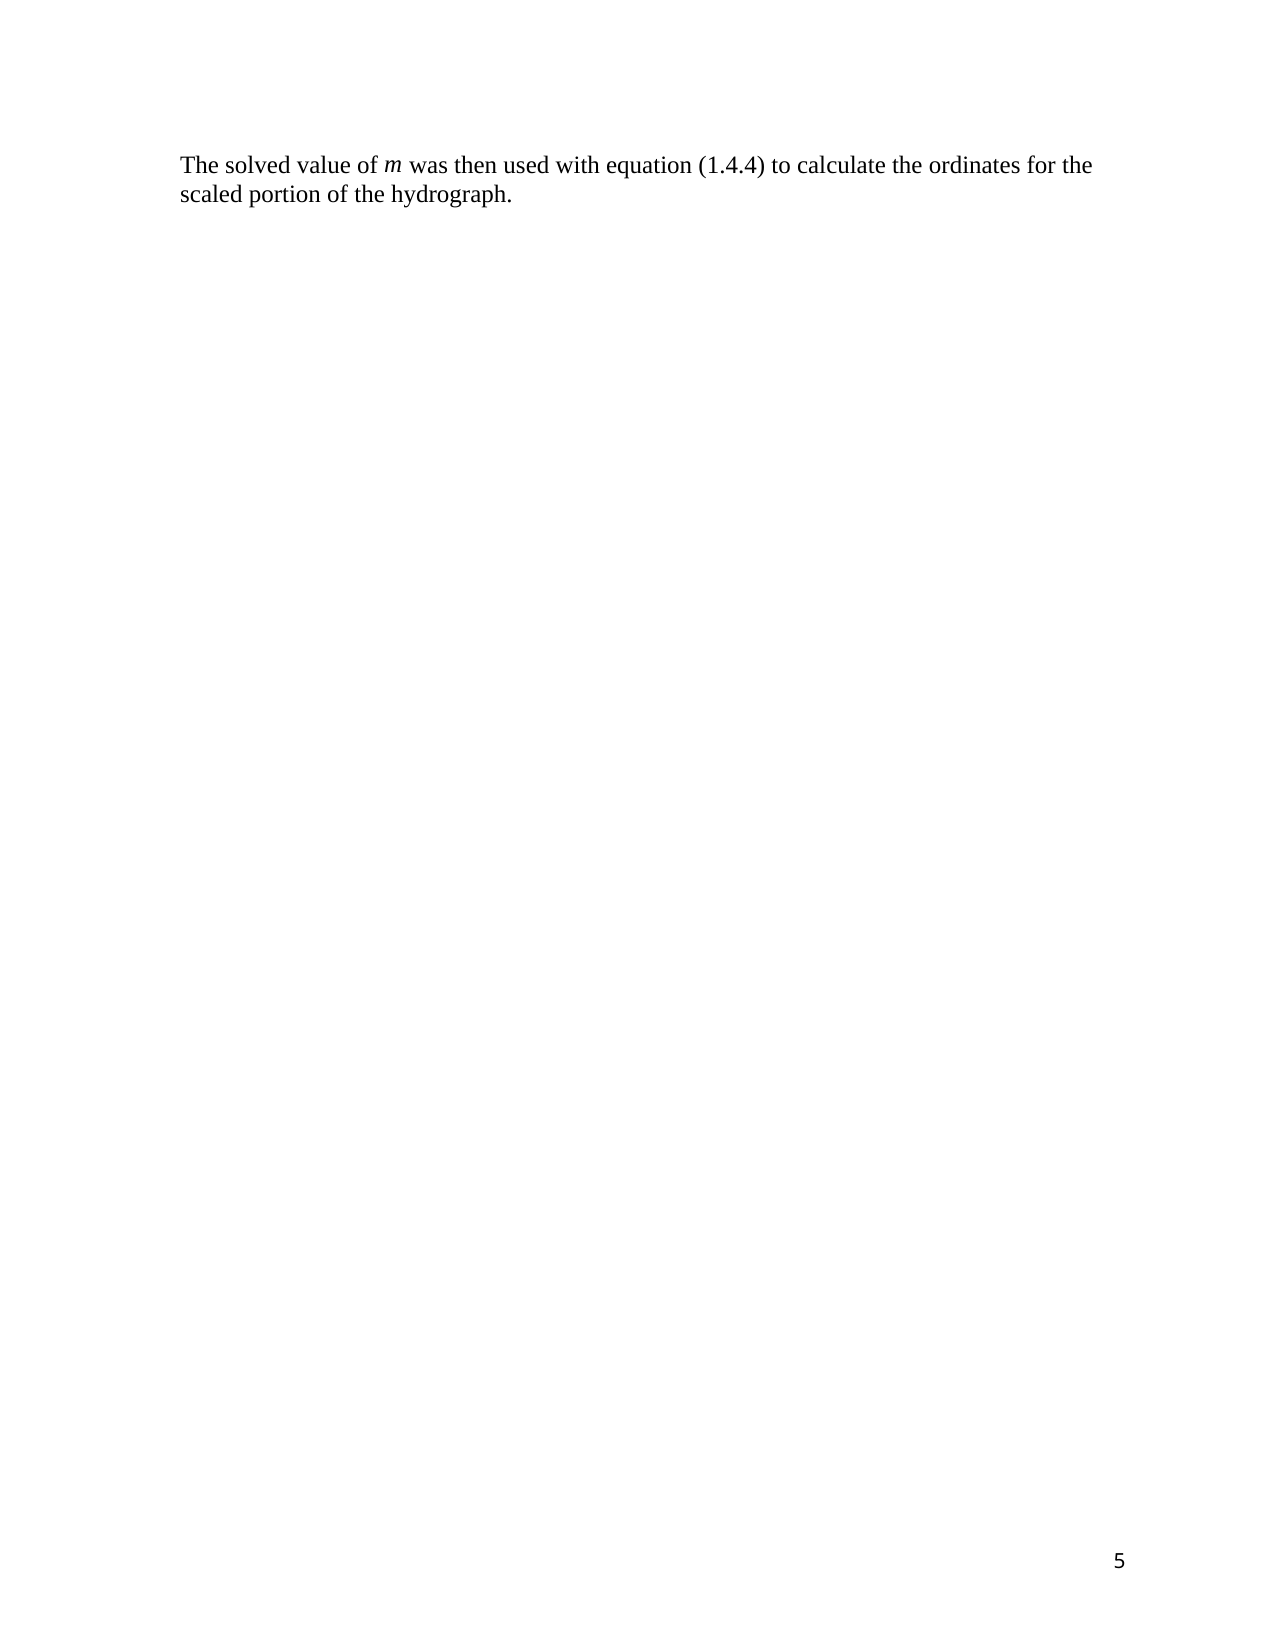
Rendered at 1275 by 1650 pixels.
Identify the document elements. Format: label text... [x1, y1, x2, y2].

text The solved value of was then used with equation (1.4.4) to calculate the ordinates for the scaled portion of the hydrograph. [180, 150, 1125, 207]
